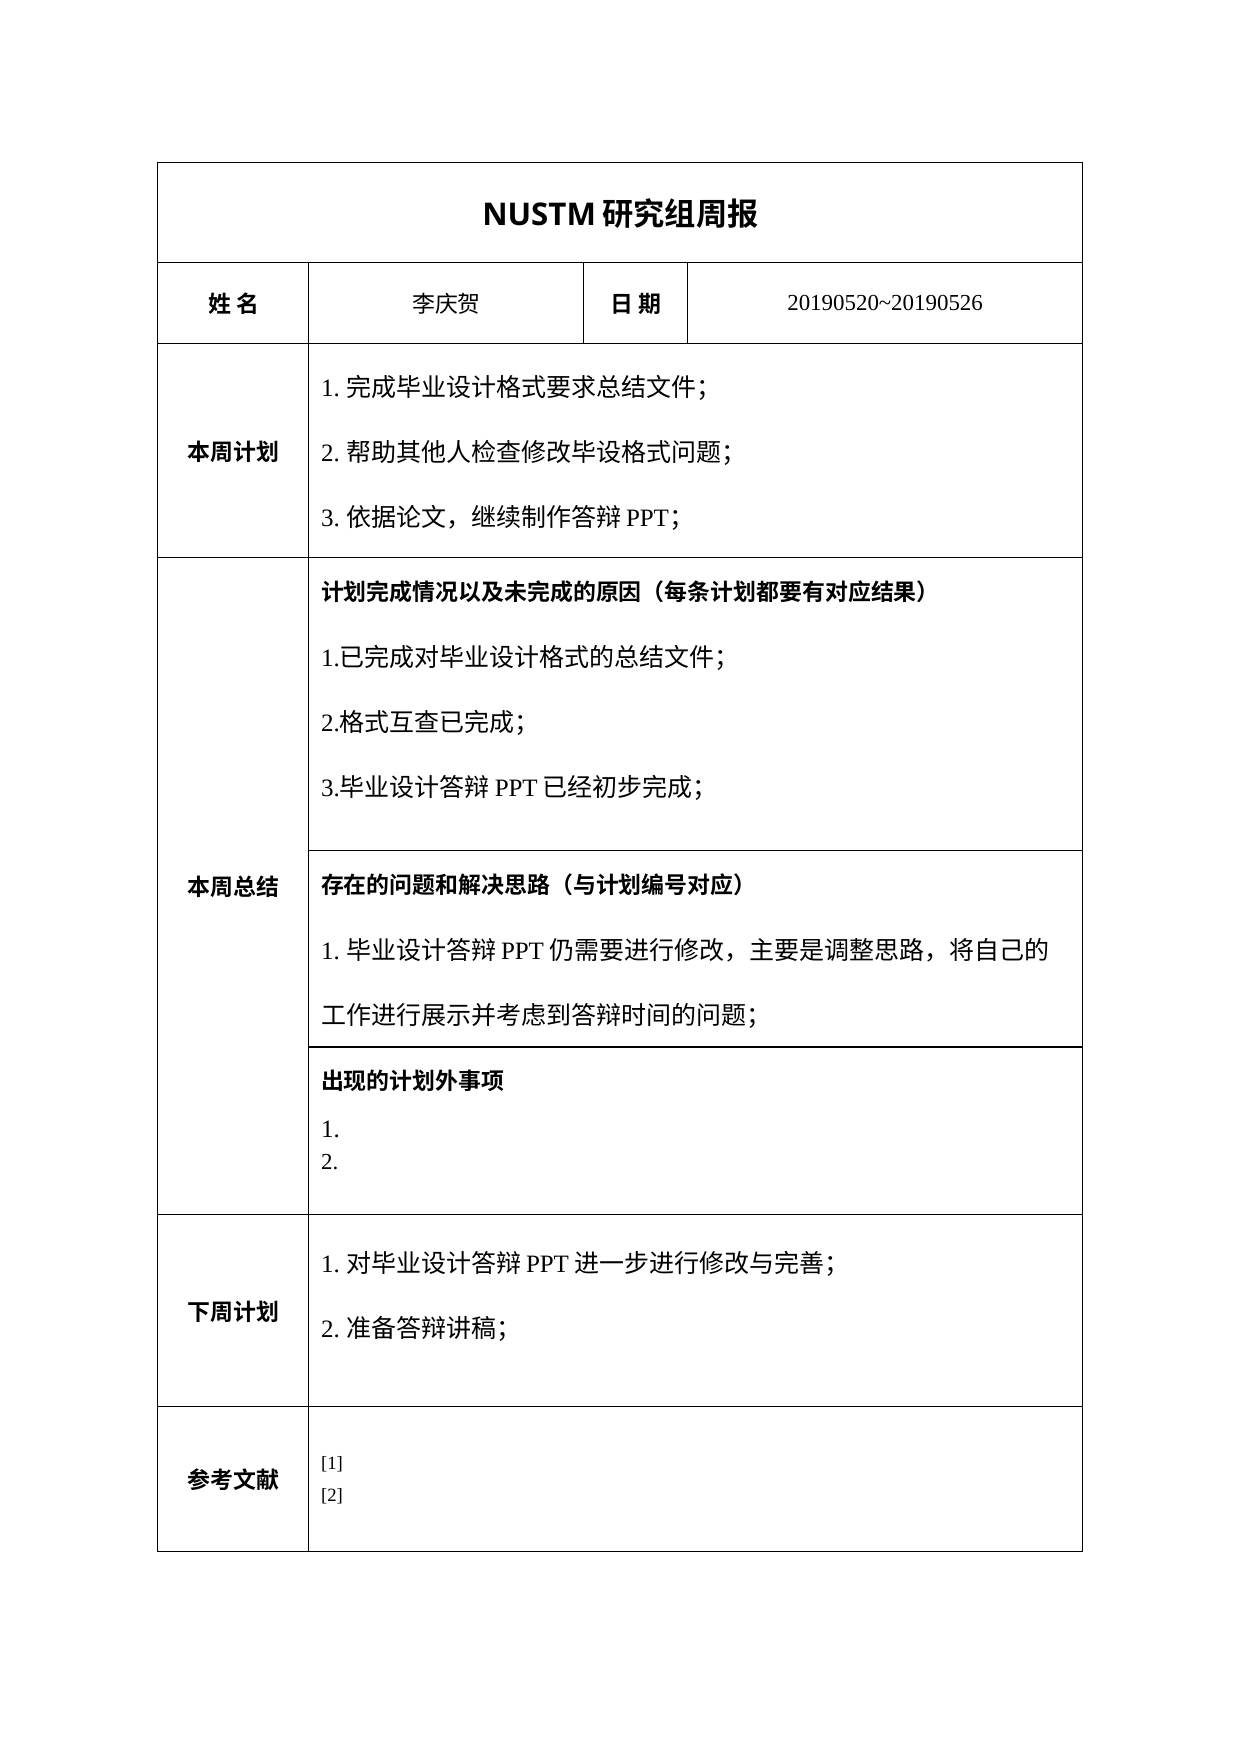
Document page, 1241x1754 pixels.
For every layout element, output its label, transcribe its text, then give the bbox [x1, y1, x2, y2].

table_header NUSTM研究组周报 [158, 163, 1082, 262]
table_cell 下周计划 [158, 1215, 308, 1406]
table_cell 本周计划 [158, 344, 308, 557]
table_cell 参考文献 [158, 1407, 308, 1551]
table_cell 姓 名 [158, 263, 308, 343]
table_cell 日 期 [584, 263, 687, 343]
table_cell 存在的问题和解决思路（与计划编号对应） 1. 毕业设计答辩PPT仍需要进行修改，主要是调整思路，将自己的工作进行展示并考虑到答辩时间的问题； [309, 851, 1082, 1046]
table_cell 20190520~20190526 [688, 263, 1082, 343]
table_cell 李庆贺 [309, 263, 583, 343]
table_cell 1. 对毕业设计答辩PPT进一步进行修改与完善； 2. 准备答辩讲稿； [309, 1215, 1082, 1406]
table_cell 本周总结 [158, 558, 308, 1214]
table_cell [1] [2] [309, 1407, 1082, 1551]
table_cell 1. 完成毕业设计格式要求总结文件； 2. 帮助其他人检查修改毕设格式问题； 3. 依据论文，继续制作答辩PPT； [309, 344, 1082, 557]
table_cell 出现的计划外事项 1. 2. [309, 1048, 1082, 1214]
table_cell 计划完成情况以及未完成的原因（每条计划都要有对应结果） 1.已完成对毕业设计格式的总结文件； 2.格式互查已完成； 3.毕业设计答辩PPT已经初步完成； [309, 558, 1082, 850]
